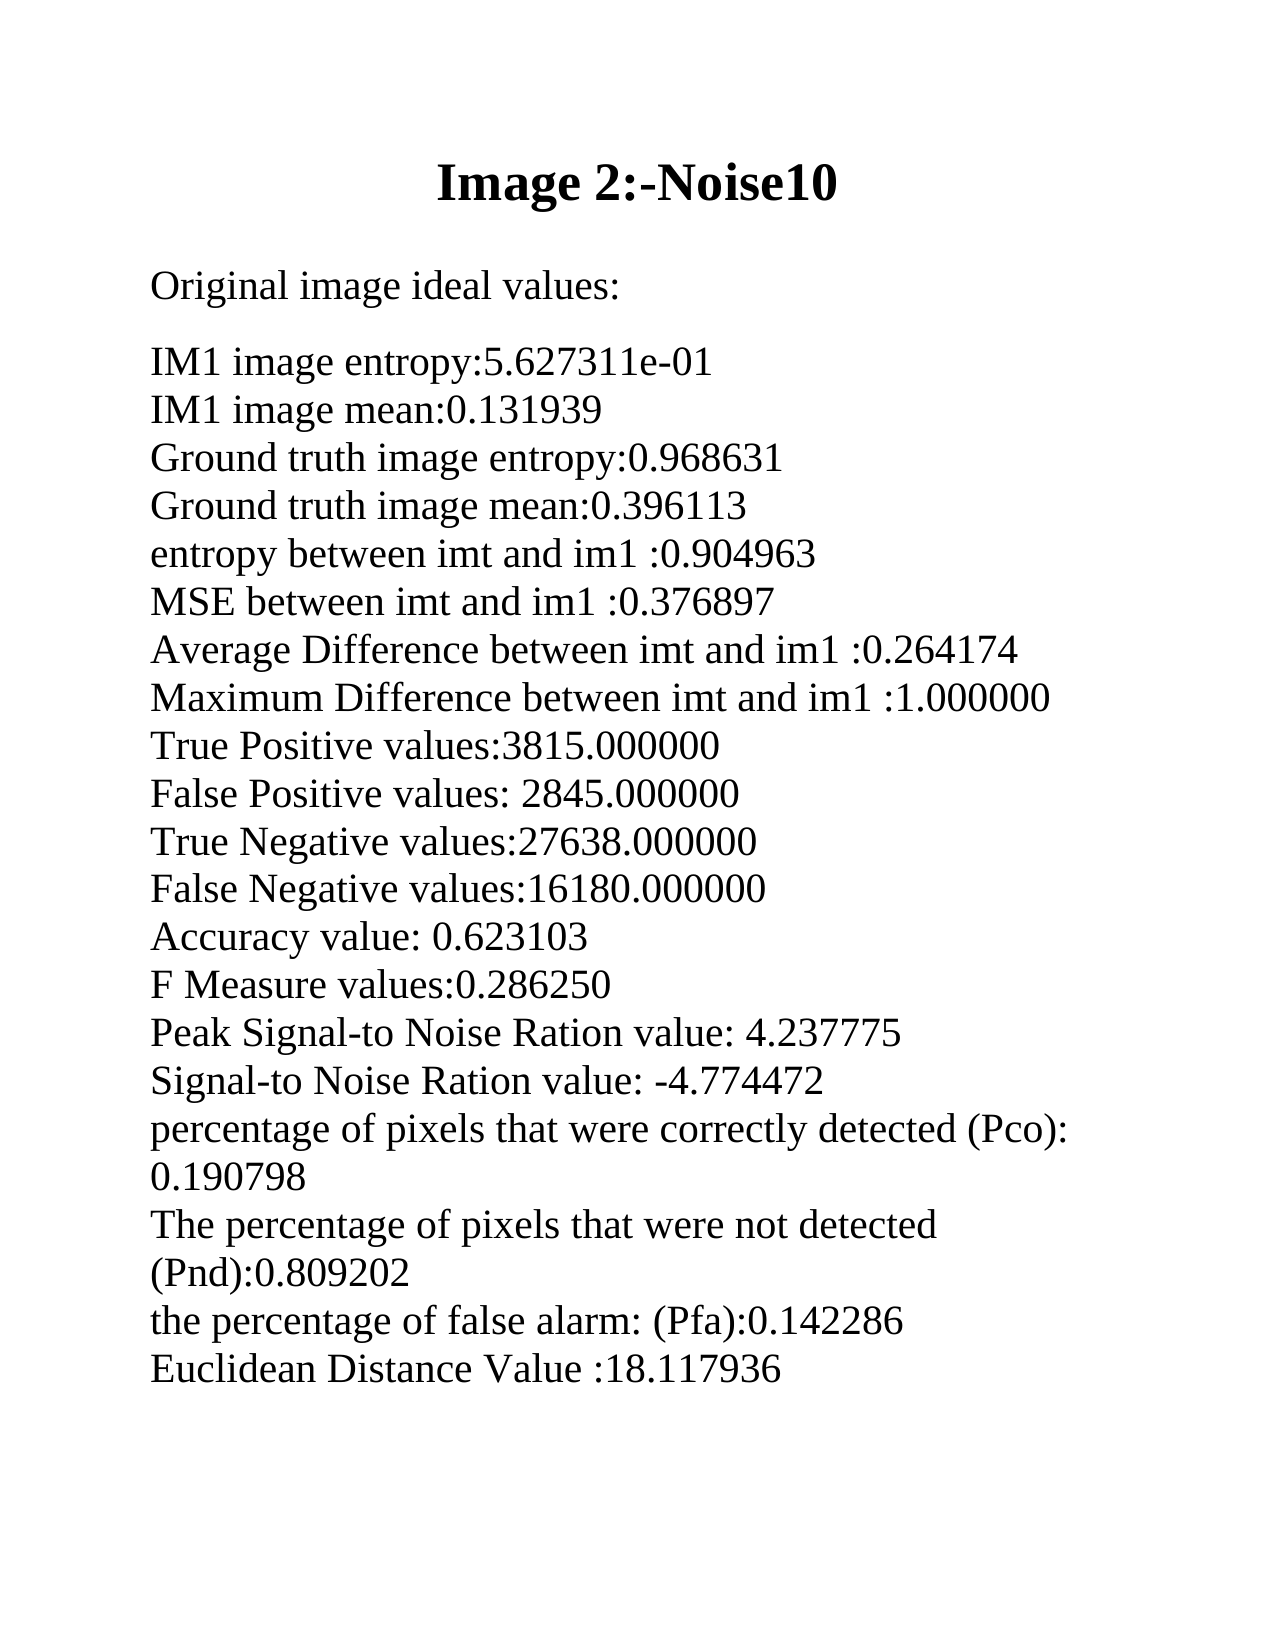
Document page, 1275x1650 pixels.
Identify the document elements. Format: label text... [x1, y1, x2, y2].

text Image 2:-Noise10 [150, 150, 1125, 212]
text The percentage of pixels that were not detected (Pnd):0.809202 [150, 1199, 1125, 1295]
text Original image ideal values: [150, 260, 1125, 308]
text IM1 image mean:0.131939 [150, 385, 1125, 433]
text IM1 image entropy:5.627311e-01 [150, 337, 1125, 385]
text the percentage of false alarm: (Pfa):0.142286 [150, 1295, 1125, 1343]
text Euclidean Distance Value :18.117936 [150, 1343, 1125, 1391]
text False Positive values: 2845.000000 [150, 768, 1125, 816]
text Accuracy value: 0.623103 [150, 912, 1125, 960]
text Signal-to Noise Ration value: -4.774472 [150, 1056, 1125, 1103]
text MSE between imt and im1 :0.376897 [150, 576, 1125, 624]
text Ground truth image entropy:0.968631 [150, 433, 1125, 481]
text entropy between imt and im1 :0.904963 [150, 528, 1125, 576]
text percentage of pixels that were correctly detected (Pco): 0.190798 [150, 1103, 1125, 1199]
text True Negative values:27638.000000 [150, 816, 1125, 864]
text True Positive values:3815.000000 [150, 720, 1125, 768]
text Maximum Difference between imt and im1 :1.000000 [150, 672, 1125, 720]
text F Measure values:0.286250 [150, 960, 1125, 1008]
text Ground truth image mean:0.396113 [150, 481, 1125, 528]
text Peak Signal-to Noise Ration value: 4.237775 [150, 1008, 1125, 1056]
text False Negative values:16180.000000 [150, 864, 1125, 912]
text Average Difference between imt and im1 :0.264174 [150, 624, 1125, 672]
